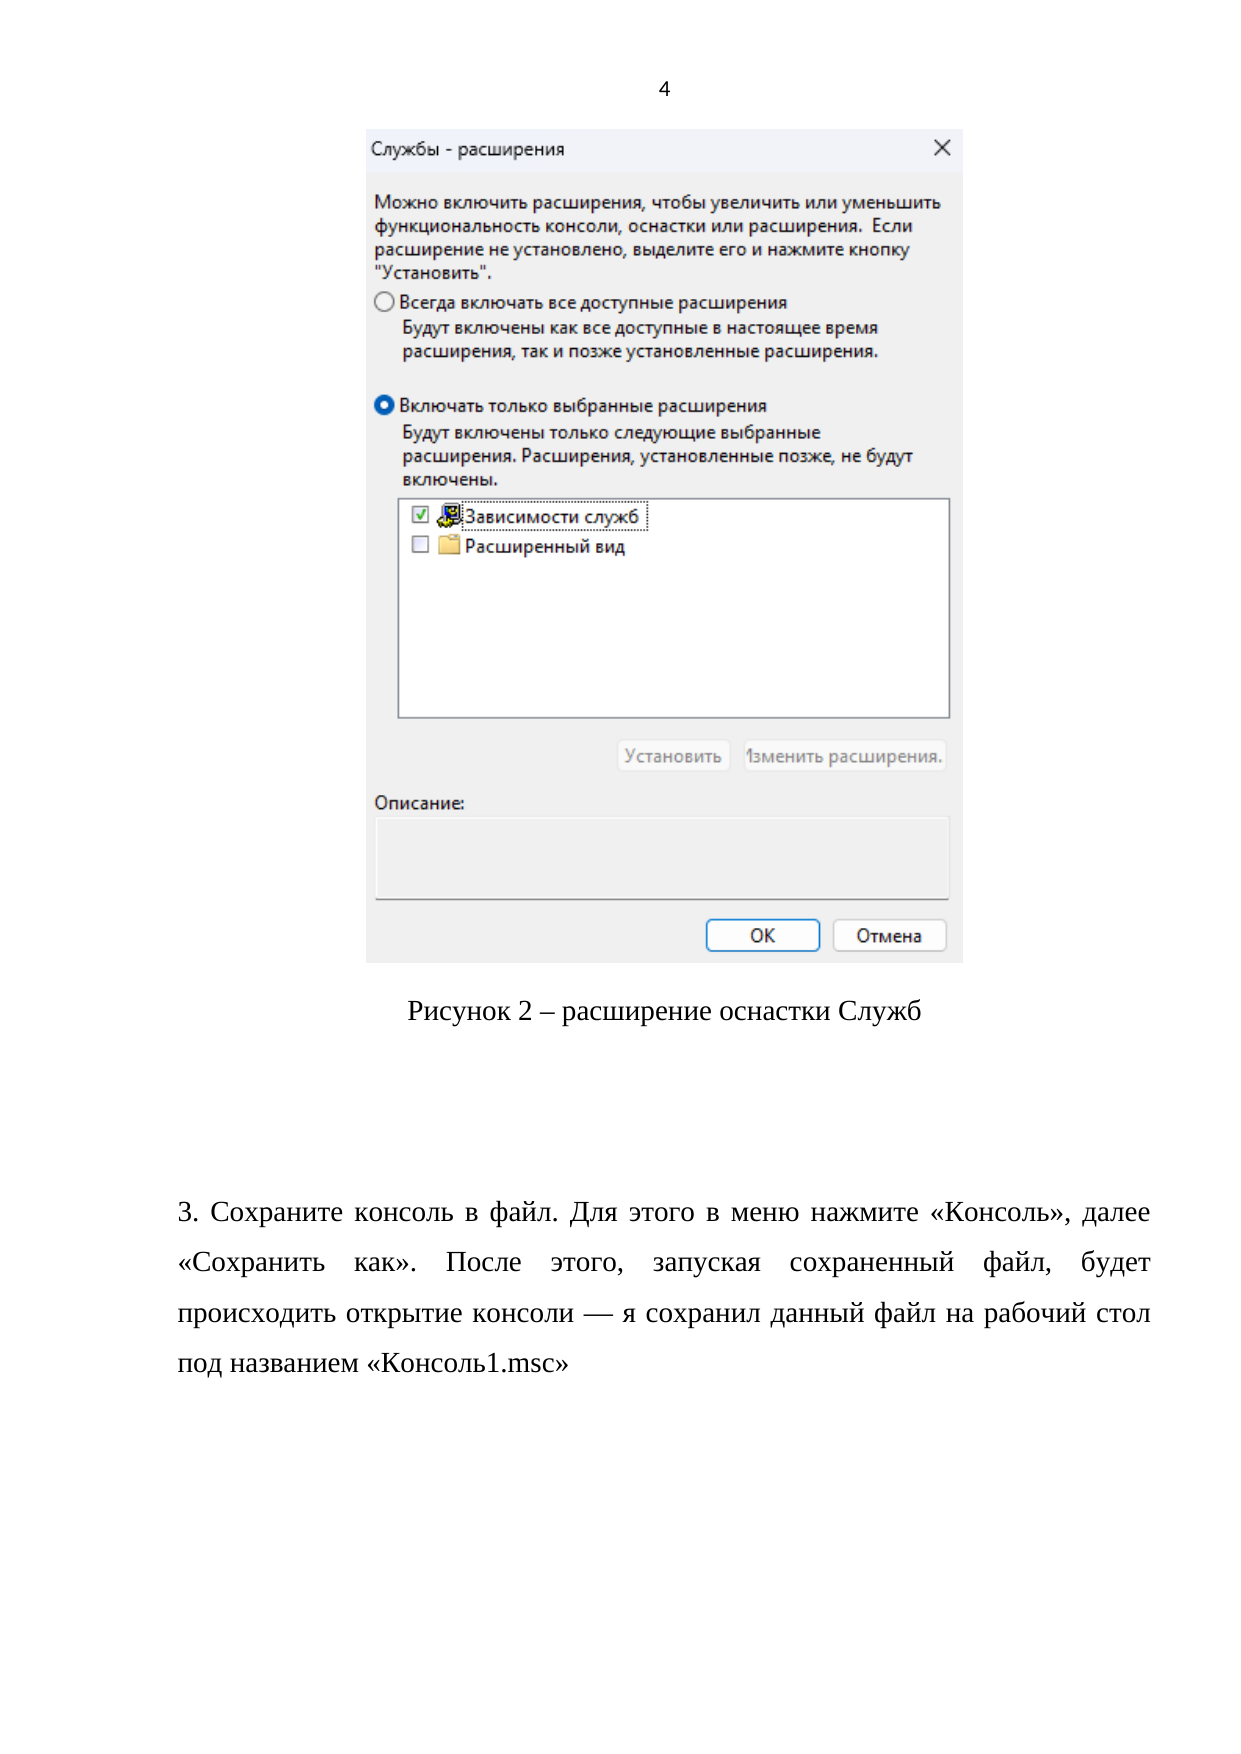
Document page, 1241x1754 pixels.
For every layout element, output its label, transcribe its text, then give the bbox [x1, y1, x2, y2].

picture [366, 129, 963, 963]
text Рисунок 2 – расширение оснастки Служб [177, 993, 1152, 1027]
text 3. Сохраните консоль в файл. Для этого в меню нажмите «Консоль», далее «Сохранить как». После этого, запуская сохраненный файл, будет происходить открытие консоли — я сохранил данный файл на рабочий стол под названием «Консоль1.msc» [177, 1194, 1152, 1379]
